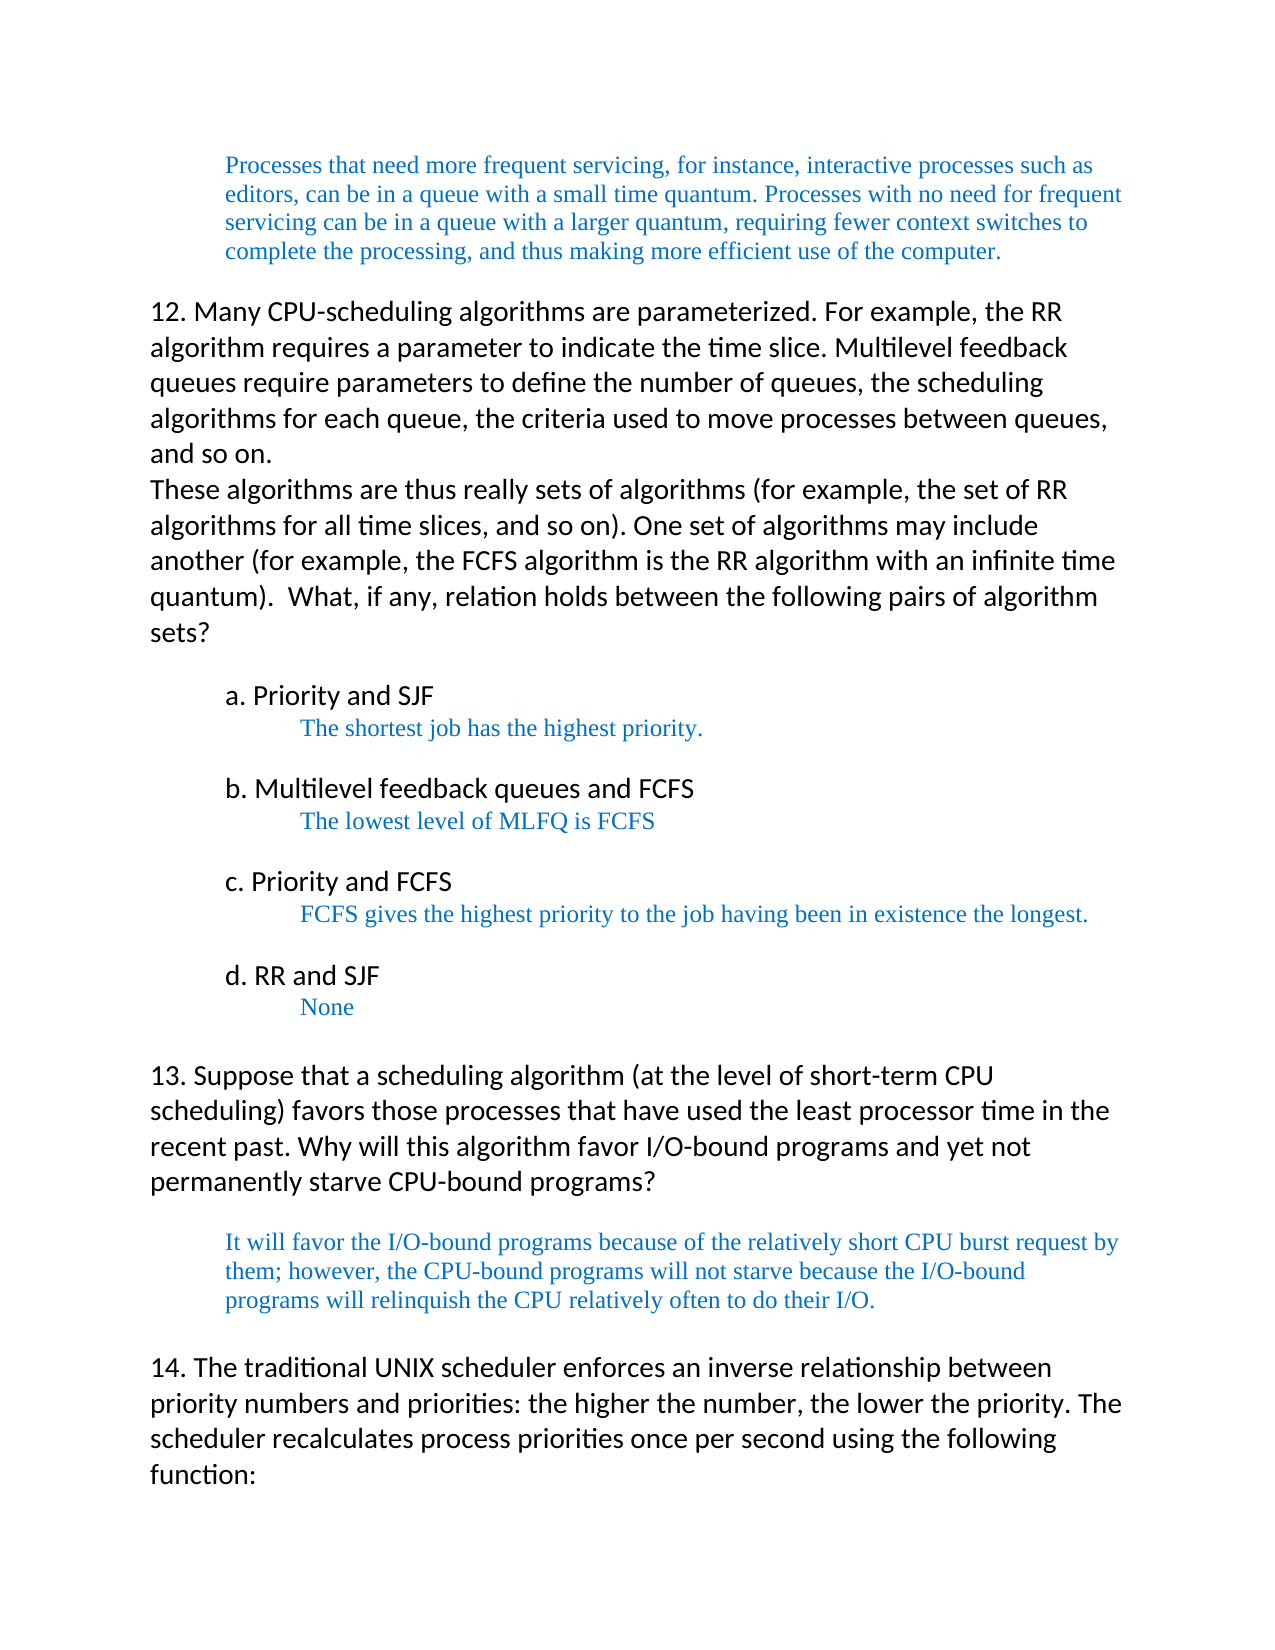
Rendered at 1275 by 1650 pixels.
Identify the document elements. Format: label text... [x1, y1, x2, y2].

subtitle 13. Suppose that a scheduling algorithm (at the level of short-term CPU scheduling) favors those processes that have used the least processor time in the recent past. Why will this algorithm favor I/O-bound programs and yet not permanently starve CPU-bound programs? [150, 1057, 1125, 1199]
subtitle b. Multilevel feedback queues and FCFS [225, 770, 1125, 806]
text It will favor the I/O-bound programs because of the relatively short CPU burst request by them; however, the CPU-bound programs will not starve because the I/O-bound programs will relinquish the CPU relatively often to do their I/O. [225, 1227, 1125, 1313]
subtitle These algorithms are thus really sets of algorithms (for example, the set of RR algorithms for all time slices, and so on). One set of algorithms may include another (for example, the FCFS algorithm is the RR algorithm with an infinite time quantum). What, if any, relation holds between the following pairs of algorithm sets? [150, 471, 1125, 649]
subtitle 14. The traditional UNIX scheduler enforces an inverse relationship between priority numbers and priorities: the higher the number, the lower the priority. The scheduler recalculates process priorities once per second using the following function: [150, 1349, 1125, 1492]
subtitle Processes that need more frequent servicing, for instance, interactive processes such as editors, can be in a queue with a small time quantum. Processes with no need for frequent servicing can be in a queue with a larger quantum, requiring fewer context switches to complete the processing, and thus making more efficient use of the computer. [225, 150, 1125, 265]
text FCFS gives the highest priority to the job having been in existence the longest. [225, 899, 1125, 928]
text The shortest job has the highest priority. [225, 713, 1125, 742]
subtitle d. RR and SJF [225, 957, 1125, 992]
subtitle 12. Many CPU-scheduling algorithms are parameterized. For example, the RR algorithm requires a parameter to indicate the time slice. Multilevel feedback queues require parameters to define the number of queues, the scheduling algorithms for each queue, the criteria used to move processes between queues, and so on. [150, 293, 1125, 471]
text The lowest level of MLFQ is FCFS [225, 806, 1125, 835]
subtitle c. Priority and FCFS [225, 863, 1125, 899]
text None [225, 992, 1125, 1021]
subtitle a. Priority and SJF [225, 677, 1125, 713]
